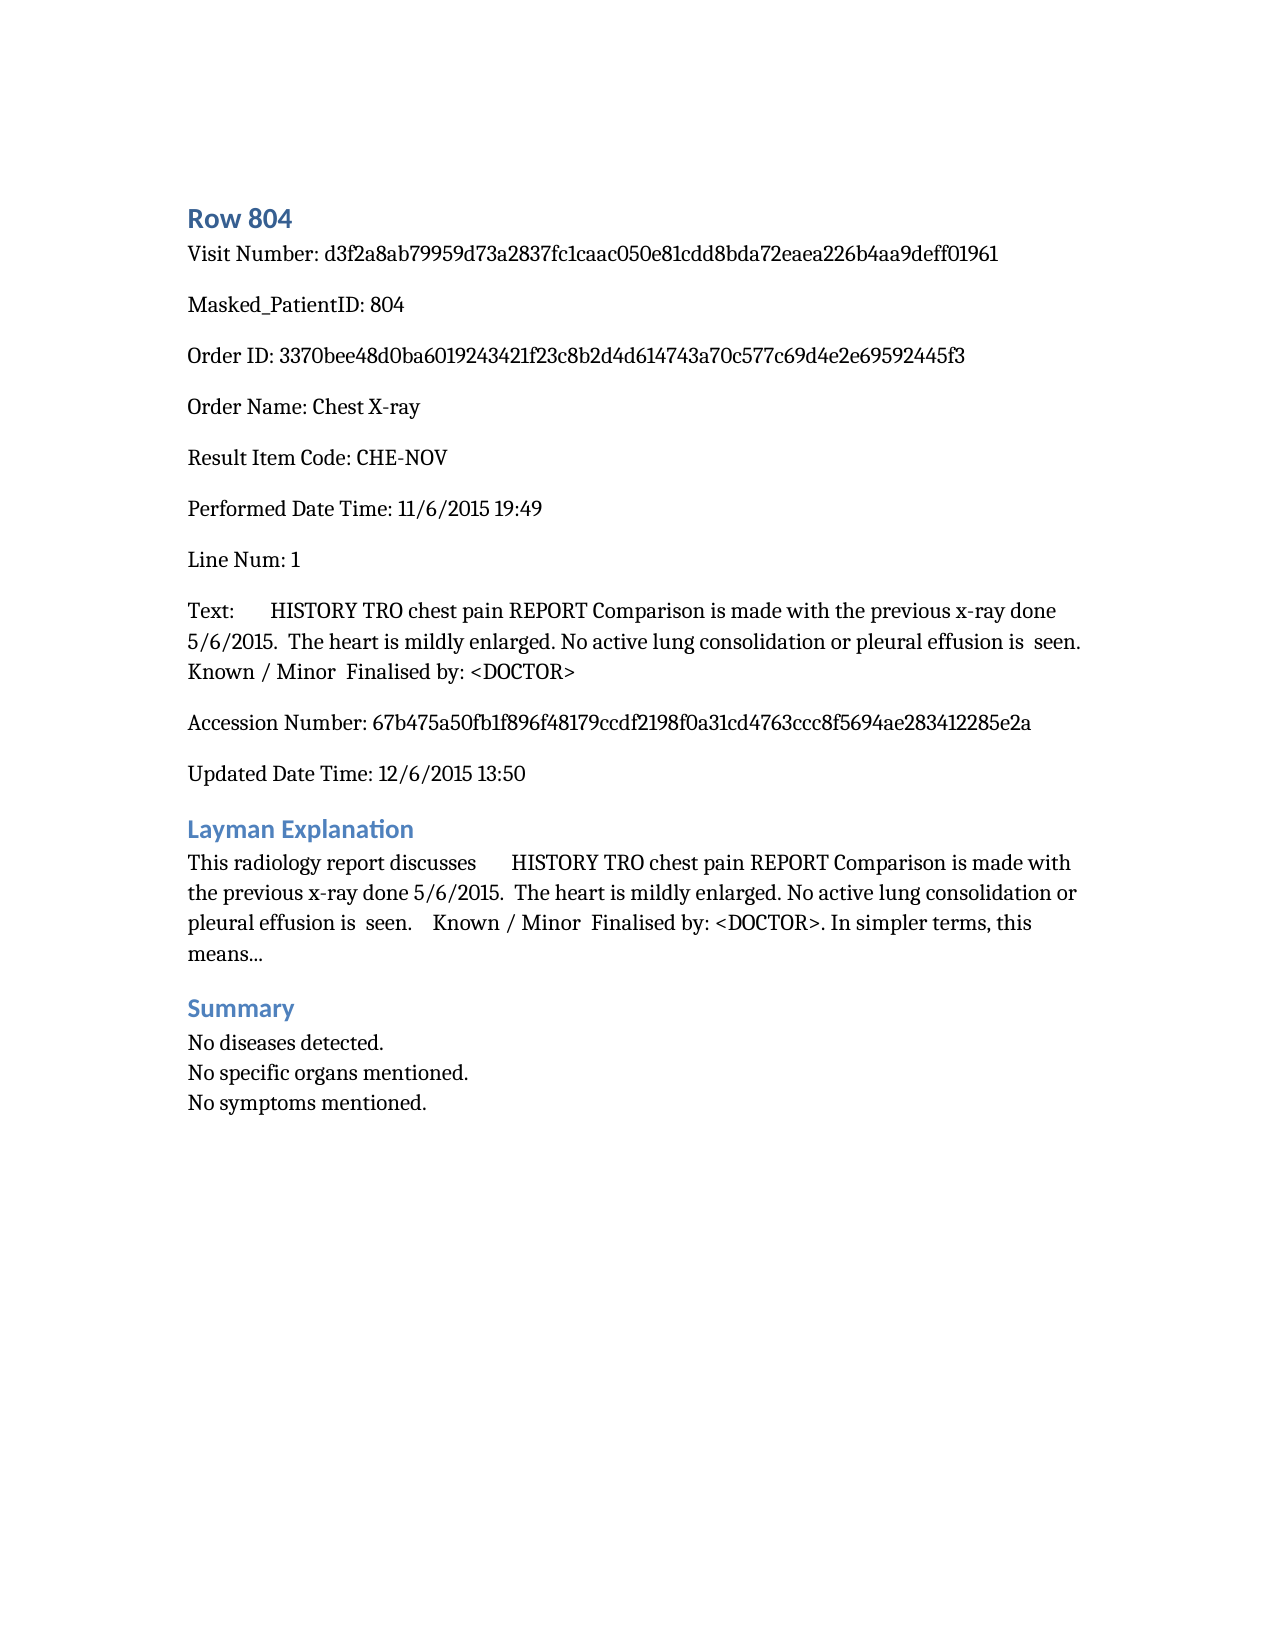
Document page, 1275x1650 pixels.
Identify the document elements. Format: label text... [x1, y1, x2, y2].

text Masked_PatientID: 804 [187, 292, 1087, 318]
text Updated Date Time: 12/6/2015 13:50 [187, 761, 1087, 787]
text Line Num: 1 [187, 547, 1087, 573]
text Order ID: 3370bee48d0ba6019243421f23c8b2d4d614743a70c577c69d4e2e69592445f3 [187, 343, 1087, 369]
text Accession Number: 67b475a50fb1f896f48179ccdf2198f0a31cd4763ccc8f5694ae283412285e2a [187, 710, 1087, 736]
text Visit Number: d3f2a8ab79959d73a2837fc1caac050e81cdd8bda72eaea226b4aa9deff01961 [187, 241, 1087, 267]
subtitle Summary [187, 991, 1087, 1024]
text This radiology report discusses HISTORY TRO chest pain REPORT Comparison is made with the previous x-ray done 5/6/2015. The heart is mildly enlarged. No active lung consolidation or pleural effusion is seen. Known / Minor Finalised by: <DOCTOR>. In simpler terms, this means... [187, 850, 1087, 967]
subtitle Row 804 [187, 200, 1087, 236]
subtitle Layman Explanation [187, 812, 1087, 845]
text No diseases detected. No specific organs mentioned. No symptoms mentioned. [187, 1029, 1087, 1116]
text Result Item Code: CHE-NOV [187, 445, 1087, 471]
text Text: HISTORY TRO chest pain REPORT Comparison is made with the previous x-ray done 5/6/2015. The heart is mildly enlarged. No active lung consolidation or pleural effusion is seen. Known / Minor Finalised by: <DOCTOR> [187, 598, 1087, 685]
text Performed Date Time: 11/6/2015 19:49 [187, 496, 1087, 522]
text Order Name: Chest X-ray [187, 394, 1087, 420]
